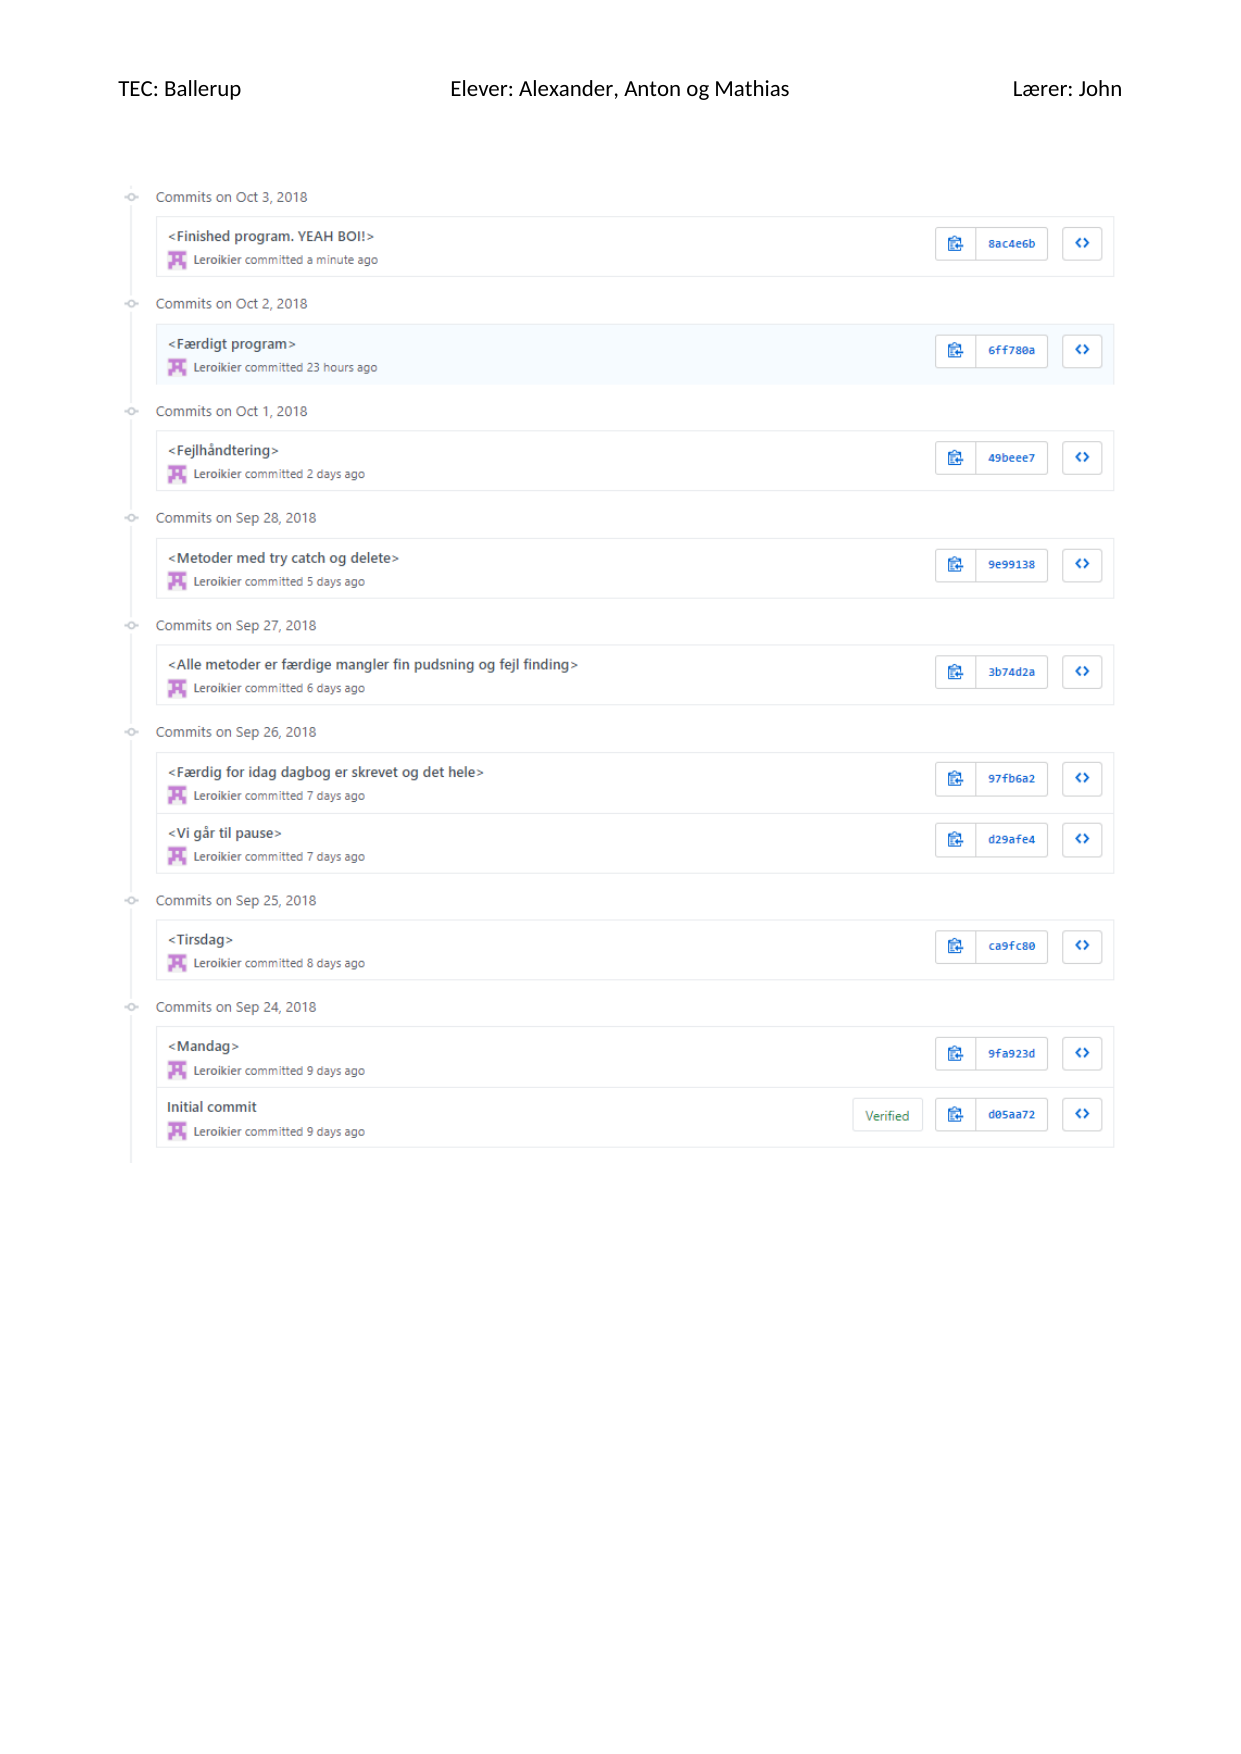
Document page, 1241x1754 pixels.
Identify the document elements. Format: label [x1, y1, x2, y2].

picture [118, 177, 1122, 1163]
